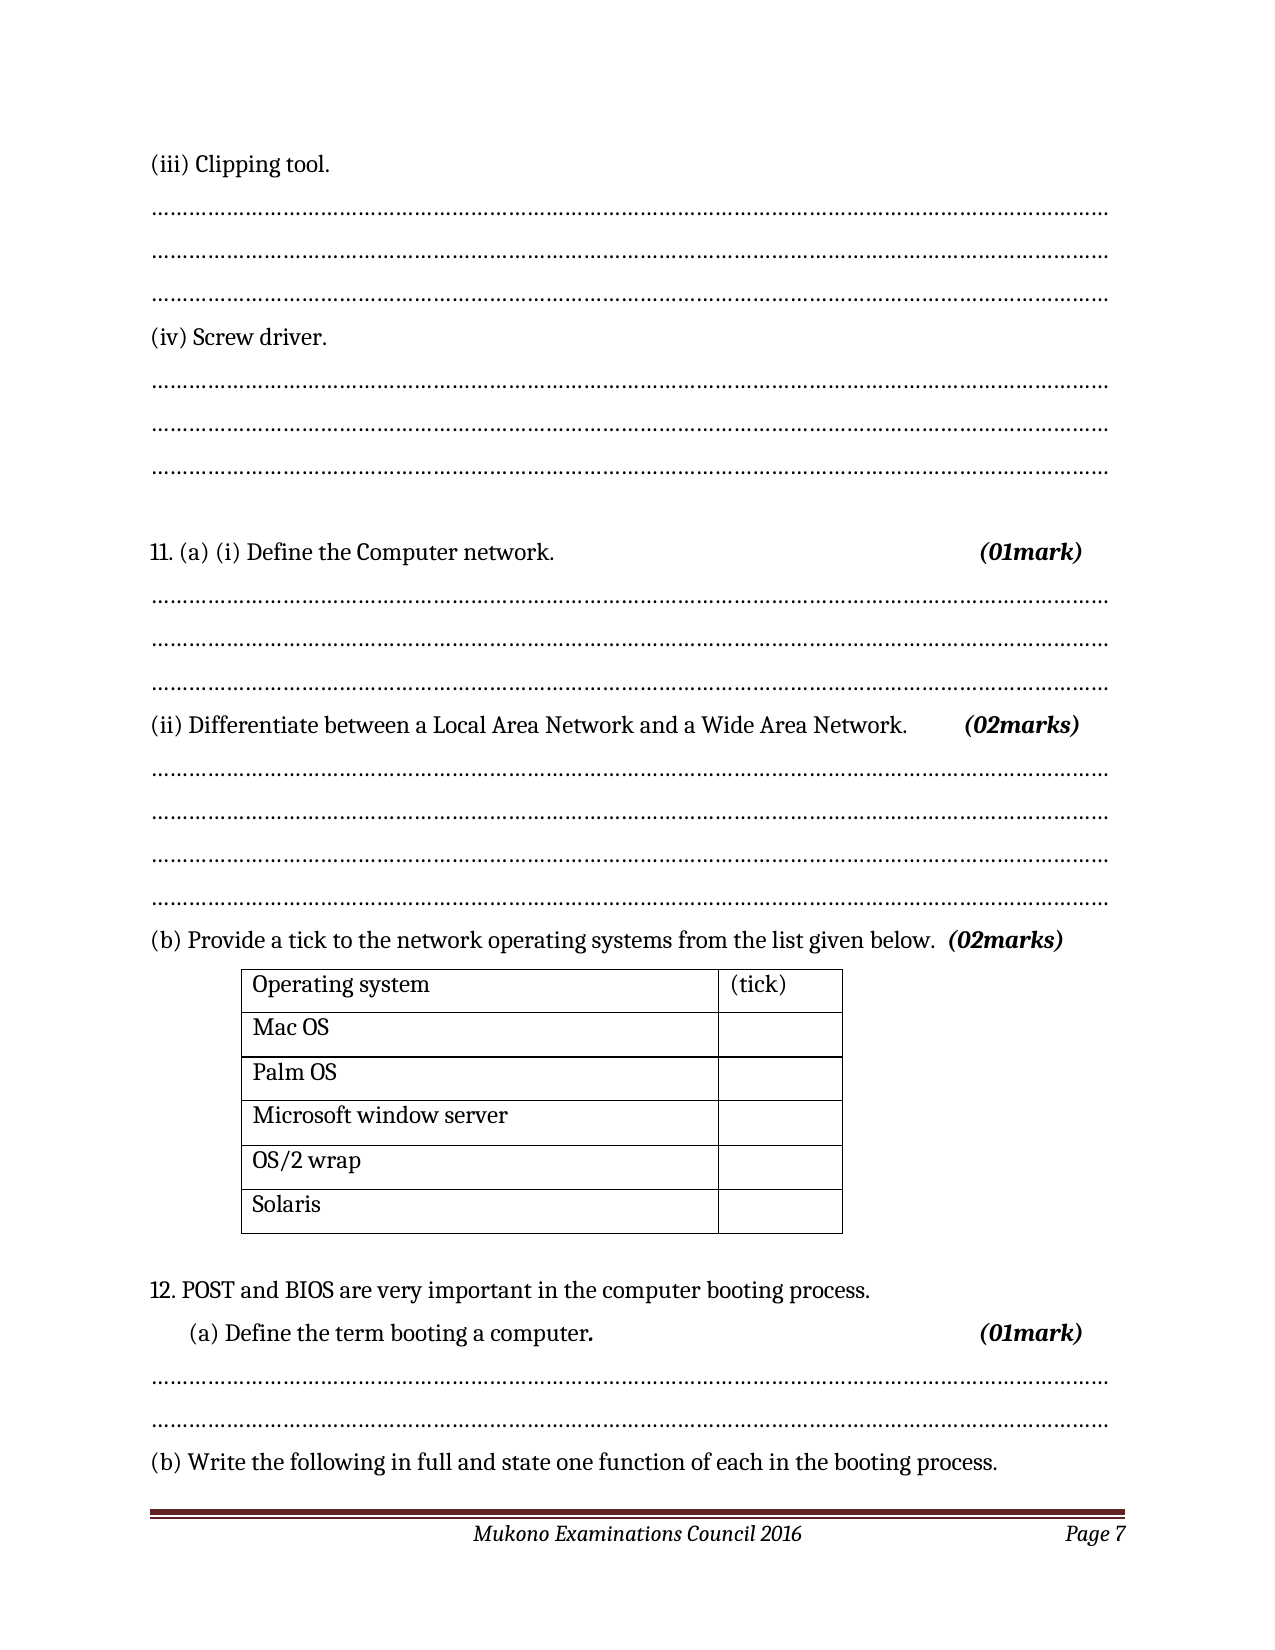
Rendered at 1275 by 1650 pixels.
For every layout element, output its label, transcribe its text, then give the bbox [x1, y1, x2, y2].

table_cell [719, 1058, 842, 1100]
text (b) Write the following in full and state one function of each in the booting process. [150, 1448, 1125, 1477]
table_cell [719, 1013, 842, 1056]
text ……………………………………………………………………………………………………………………………………………………………………………………………………………………………………………………………………………………………………………………………………………………………………………………………………………………………………………………………………………………………………………………………………………………………… [150, 754, 1125, 912]
text (iv) Screw driver. ……………………………………………………………………………………………………………………………………………………………………………………………………………………………………………………………………………………………………………………………………………………………………………………………………………………… [150, 322, 1125, 481]
table_cell Microsoft window server [242, 1101, 718, 1144]
table_cell [719, 1146, 842, 1188]
table_cell Mac OS [242, 1013, 718, 1056]
table_cell OS/2 wrap [242, 1146, 718, 1188]
table_cell [719, 1190, 842, 1233]
text (iii) Clipping tool. ……………………………………………………………………………………………………………………………………………………………………………………………………………………………………………………………………………………………………………………………………………………………………………………………………………………… [150, 150, 1125, 308]
text (b) Provide a tick to the network operating systems from the list given below. (02marks) [150, 926, 1125, 955]
text (ii) Differentiate between a Local Area Network and a Wide Area Network. (02marks) [150, 711, 1125, 739]
text 11. (a) (i) Define the Computer network. (01mark) ……………………………………………………………………………………………………………………………………………………………………………………………………………………………………………………………………………………………………………………………………………………………………………………………………………………… [150, 538, 1125, 696]
table_header Operating system [242, 970, 718, 1012]
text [150, 1362, 1125, 1434]
table_cell Solaris [242, 1190, 718, 1233]
table_cell [719, 1101, 842, 1144]
text (a) Define the term booting a computer. (01mark) [150, 1319, 1125, 1347]
table_cell Palm OS [242, 1058, 718, 1100]
table_header (tick) [719, 970, 842, 1012]
text 12. POST and BIOS are very important in the computer booting process. [150, 1276, 1125, 1304]
